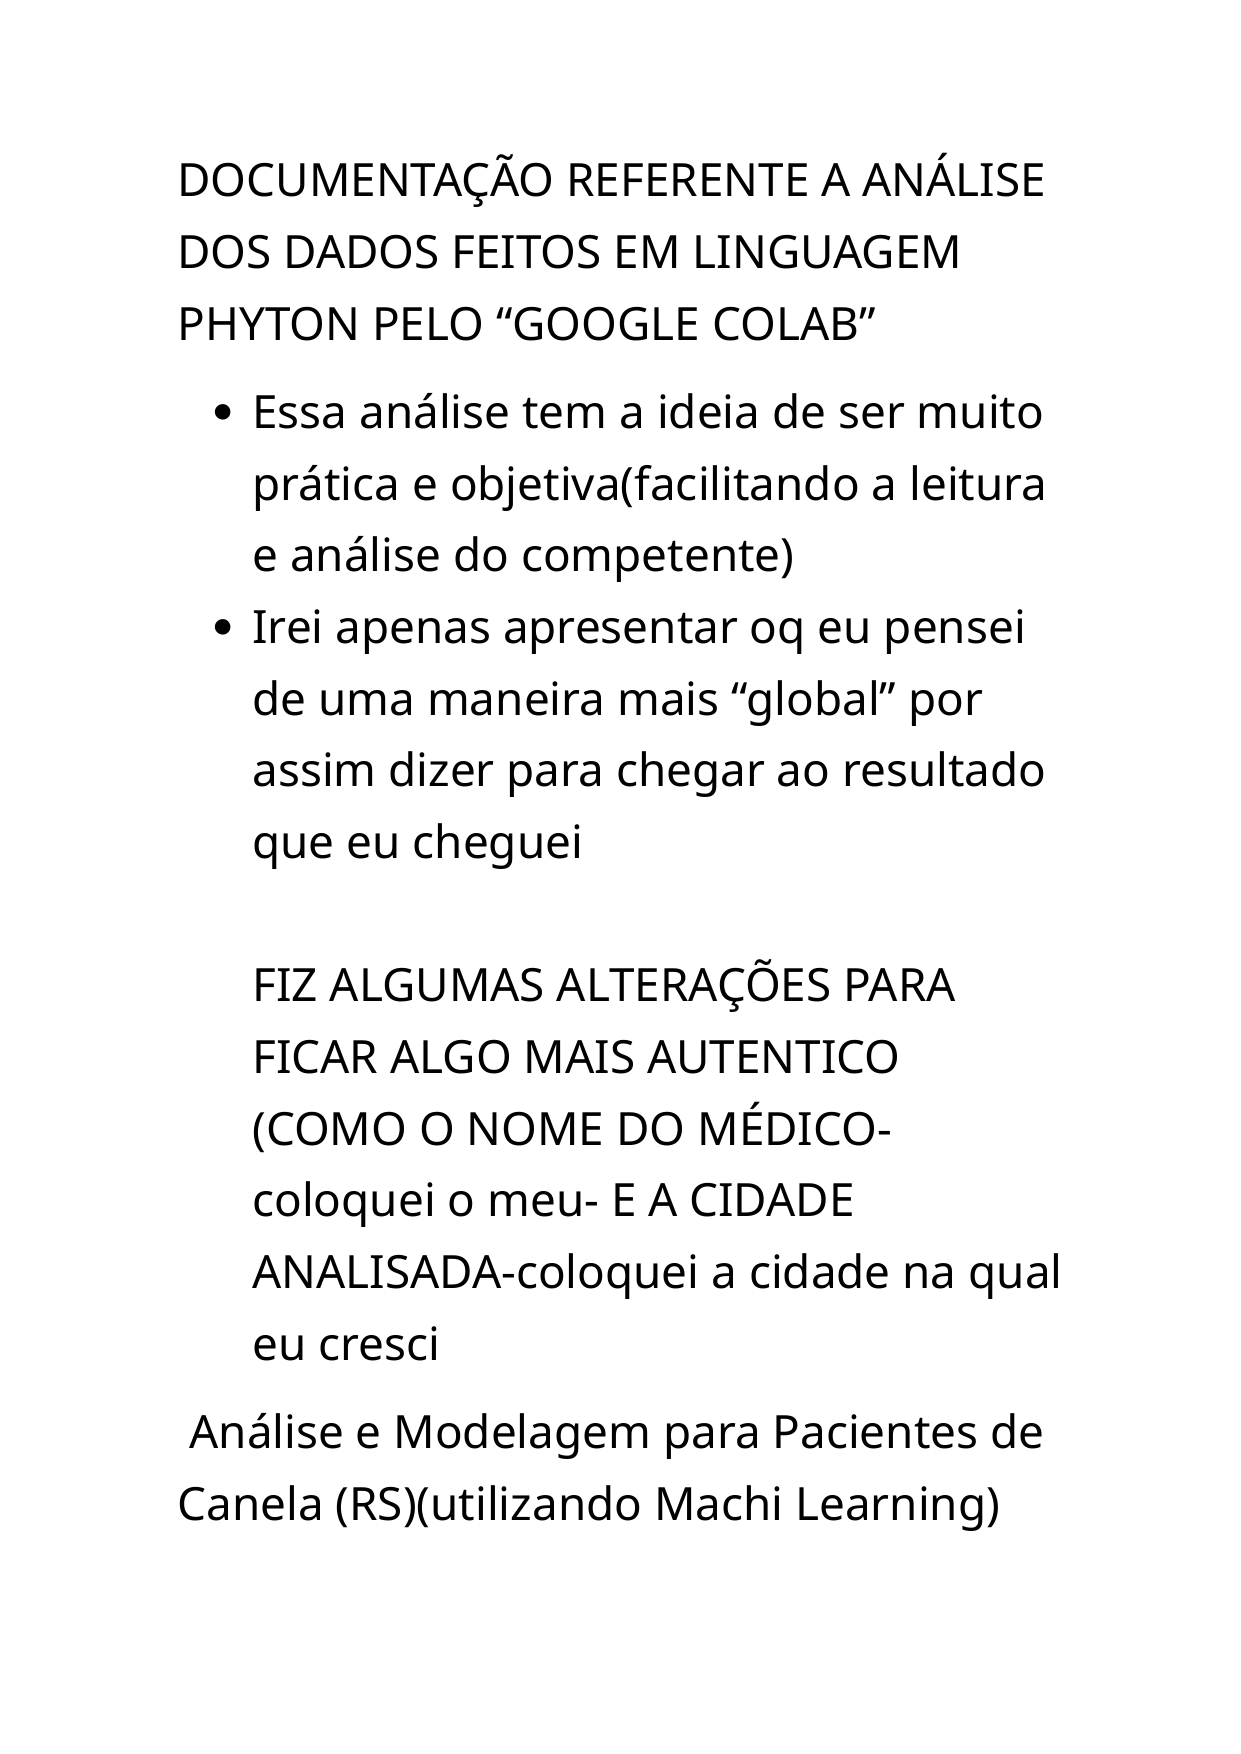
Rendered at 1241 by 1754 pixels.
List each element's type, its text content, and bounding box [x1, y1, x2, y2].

list Irei apenas apresentar oq eu pensei de uma maneira mais “global” por assim dizer para chegar ao resultado que eu cheguei [215, 594, 1063, 872]
list FIZ ALGUMAS ALTERAÇÕES PARA FICAR ALGO MAIS AUTENTICO (COMO O NOME DO MÉDICO-coloquei o meu- E A CIDADE ANALISADA-coloquei a cidade na qual eu cresci [252, 953, 1063, 1373]
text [177, 1399, 1063, 1533]
text DOCUMENTAÇÃO REFERENTE A ANÁLISE DOS DADOS FEITOS EM LINGUAGEM PHYTON PELO “GOOGLE COLAB” [177, 148, 1063, 353]
list Essa análise tem a ideia de ser muito prática e objetiva(facilitando a leitura e análise do competente) [215, 379, 1063, 585]
